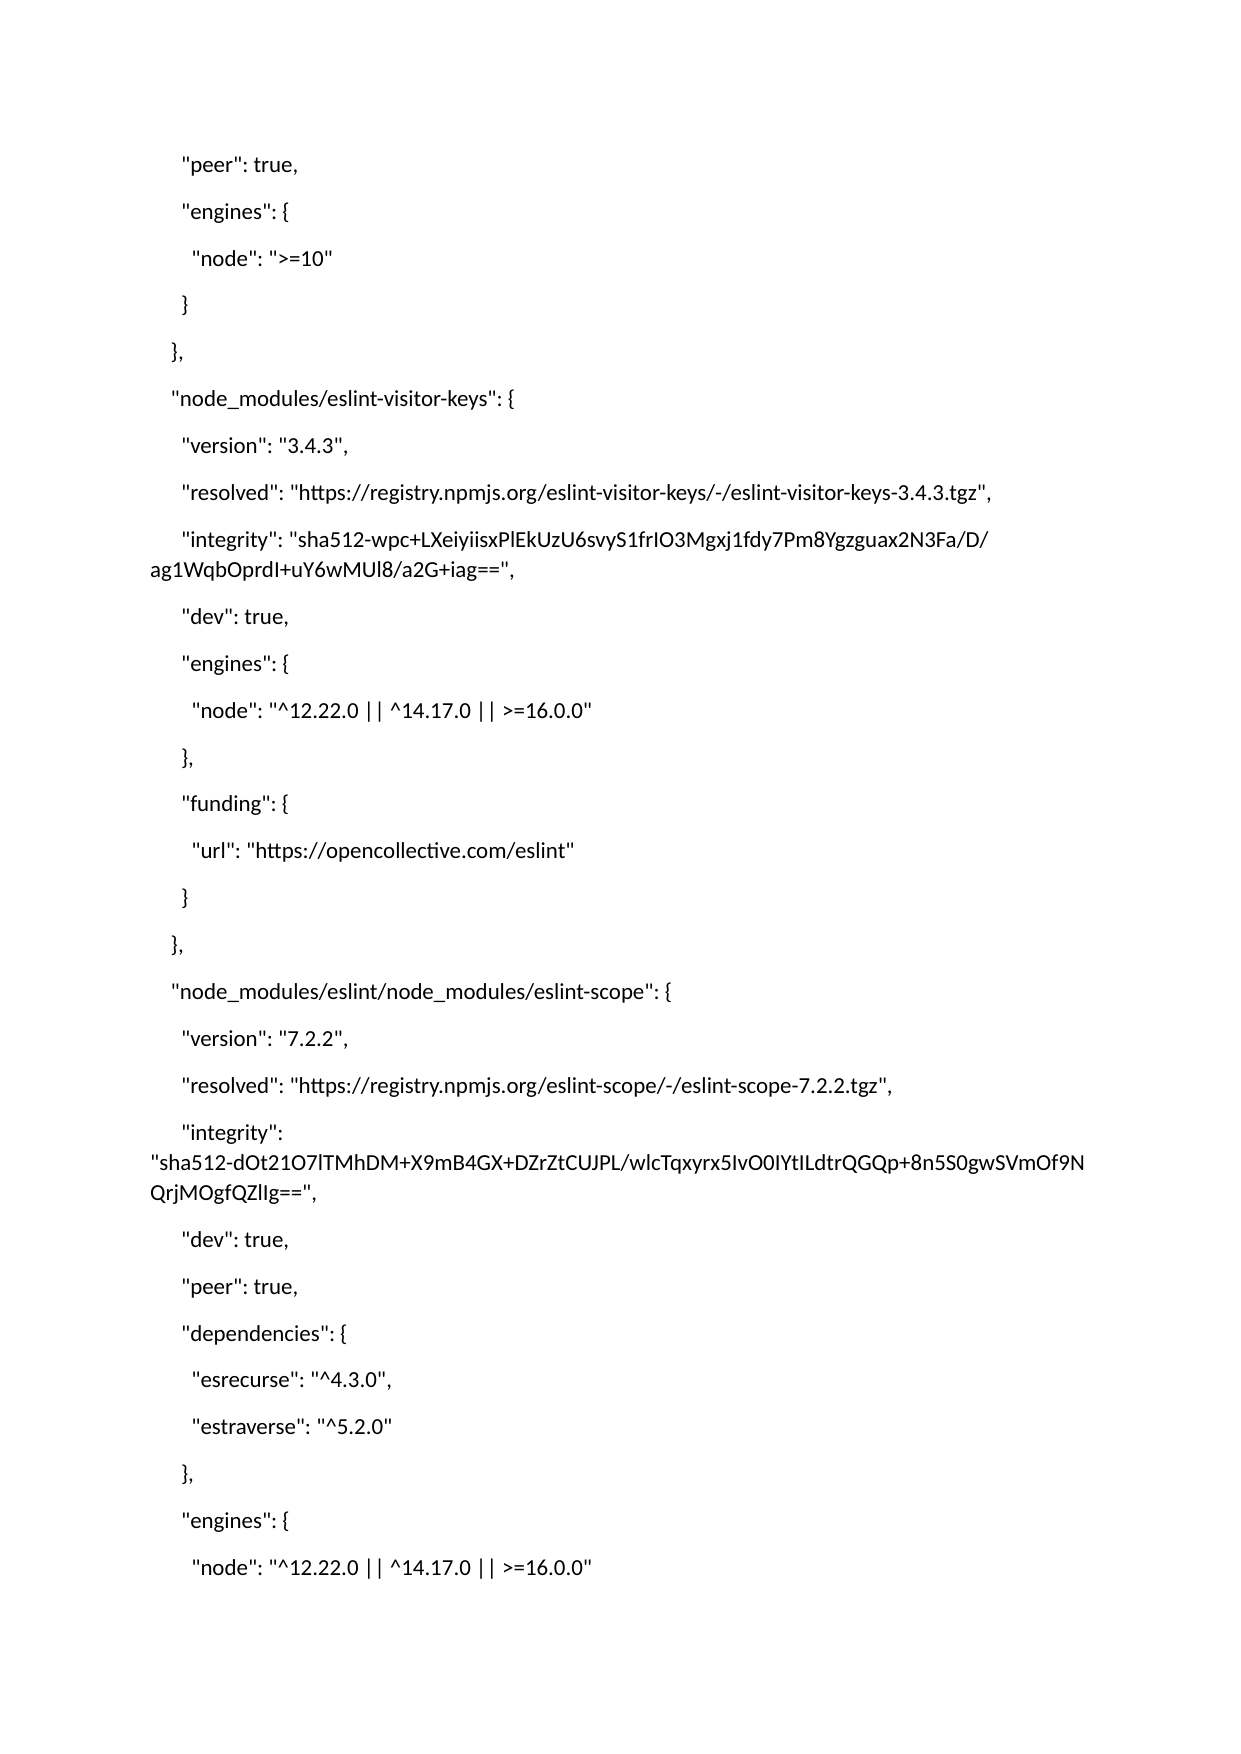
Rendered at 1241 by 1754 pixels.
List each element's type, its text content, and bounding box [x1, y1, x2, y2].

text "node": ">=10" [150, 244, 1090, 272]
text }, [150, 743, 1090, 771]
text "esrecurse": "^4.3.0", [150, 1366, 1090, 1394]
text "version": "7.2.2", [150, 1024, 1090, 1052]
text } [150, 291, 1090, 319]
text "resolved": "https://registry.npmjs.org/eslint-scope/-/eslint-scope-7.2.2.tgz", [150, 1071, 1090, 1099]
text "integrity": "sha512-dOt21O7lTMhDM+X9mB4GX+DZrZtCUJPL/wlcTqxyrx5IvO0IYtILdtrQGQp+8n5S0gwSVmOf9NQrjMOgfQZlIg==", [150, 1118, 1090, 1206]
text "engines": { [150, 649, 1090, 677]
text "dev": true, [150, 602, 1090, 630]
text } [150, 883, 1090, 911]
text "version": "3.4.3", [150, 431, 1090, 459]
text "url": "https://opencollective.com/eslint" [150, 836, 1090, 864]
text "engines": { [150, 1506, 1090, 1534]
text "resolved": "https://registry.npmjs.org/eslint-visitor-keys/-/eslint-visitor-keys-3.4.3.tgz", [150, 478, 1090, 506]
text "dependencies": { [150, 1319, 1090, 1347]
text }, [150, 930, 1090, 958]
text "dev": true, [150, 1225, 1090, 1253]
text "peer": true, [150, 1272, 1090, 1300]
text "estraverse": "^5.2.0" [150, 1412, 1090, 1441]
text "integrity": "sha512-wpc+LXeiyiisxPlEkUzU6svyS1frIO3Mgxj1fdy7Pm8Ygzguax2N3Fa/D/ag1WqbOprdI+uY6wMUl8/a2G+iag==", [150, 525, 1090, 583]
text "node_modules/eslint-visitor-keys": { [150, 384, 1090, 412]
text "engines": { [150, 197, 1090, 225]
text "node": "^12.22.0 || ^14.17.0 || >=16.0.0" [150, 696, 1090, 724]
text }, [150, 1459, 1090, 1487]
text "funding": { [150, 789, 1090, 818]
text "peer": true, [150, 150, 1090, 178]
text "node_modules/eslint/node_modules/eslint-scope": { [150, 977, 1090, 1005]
text }, [150, 337, 1090, 366]
text "node": "^12.22.0 || ^14.17.0 || >=16.0.0" [150, 1553, 1090, 1581]
